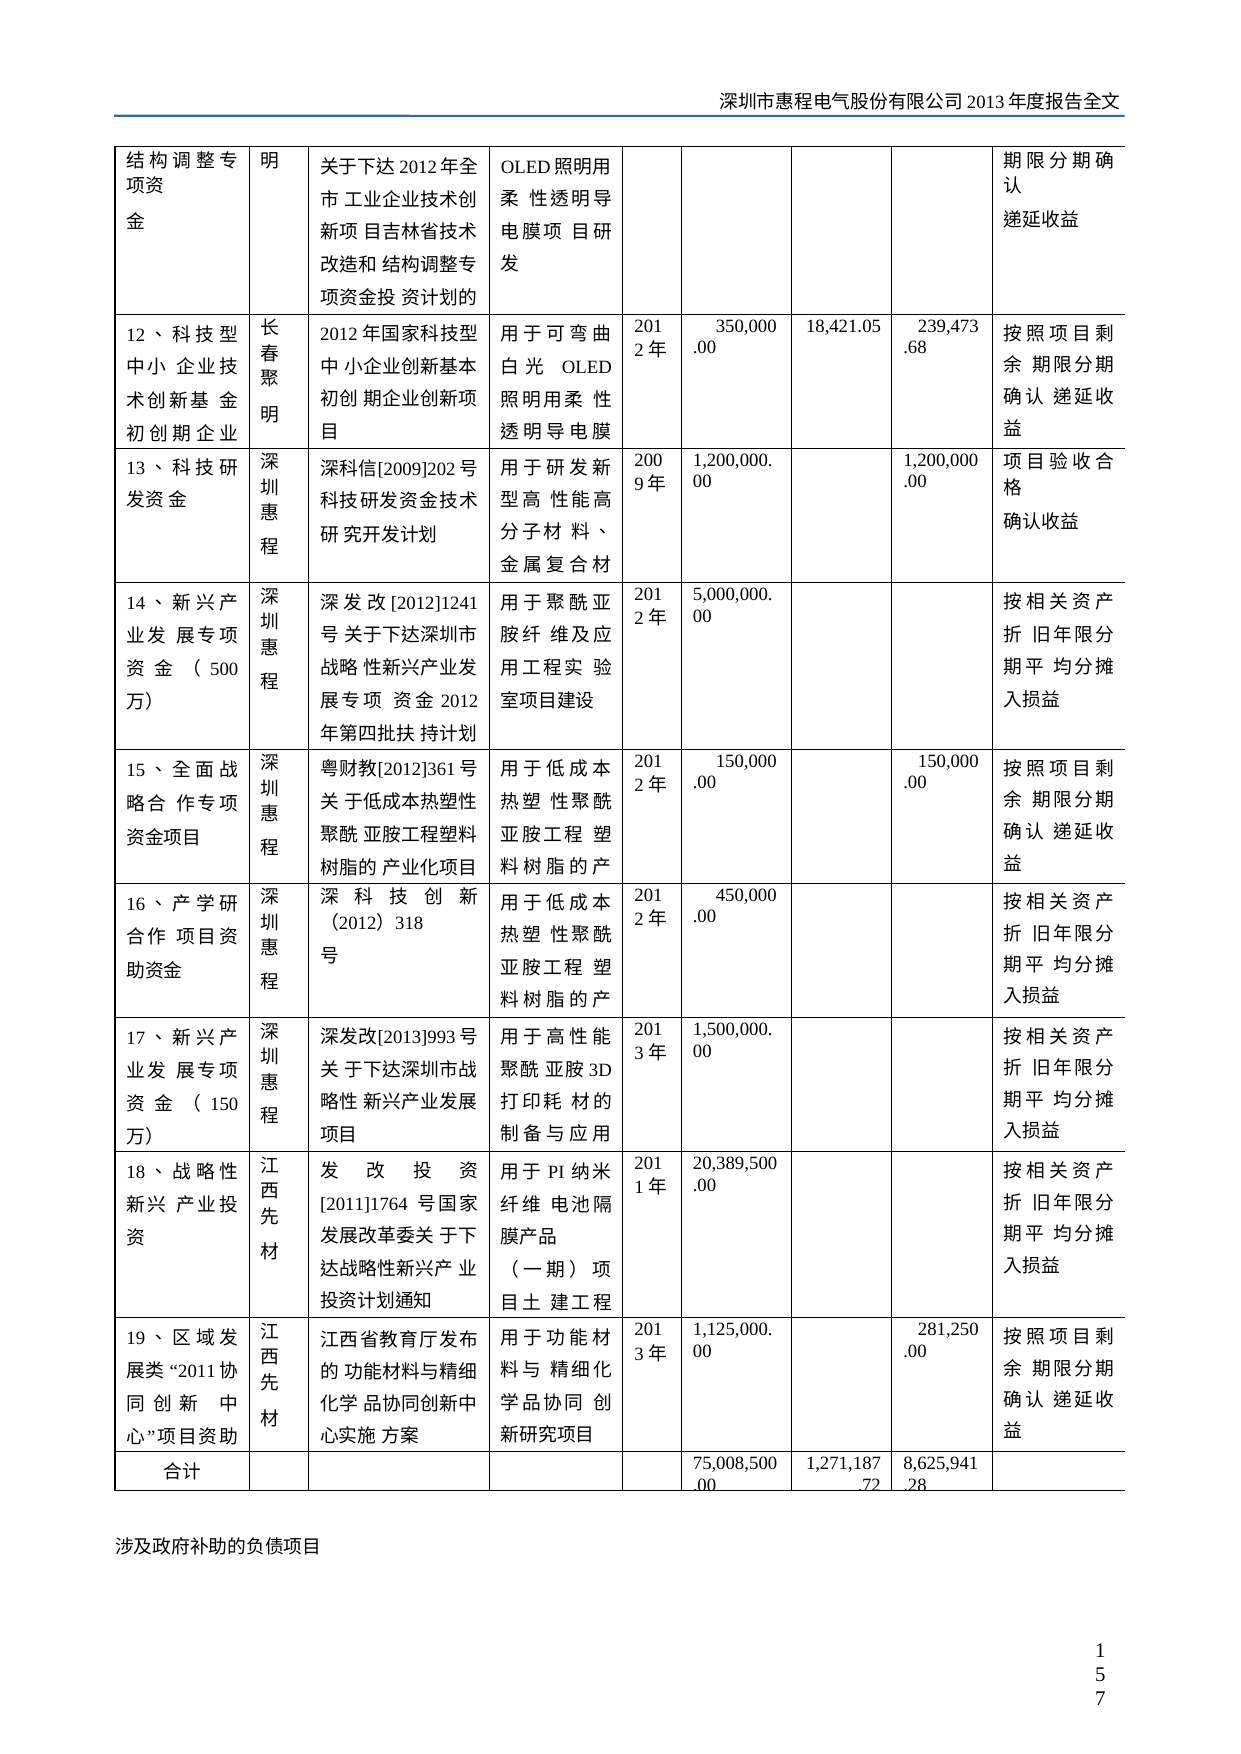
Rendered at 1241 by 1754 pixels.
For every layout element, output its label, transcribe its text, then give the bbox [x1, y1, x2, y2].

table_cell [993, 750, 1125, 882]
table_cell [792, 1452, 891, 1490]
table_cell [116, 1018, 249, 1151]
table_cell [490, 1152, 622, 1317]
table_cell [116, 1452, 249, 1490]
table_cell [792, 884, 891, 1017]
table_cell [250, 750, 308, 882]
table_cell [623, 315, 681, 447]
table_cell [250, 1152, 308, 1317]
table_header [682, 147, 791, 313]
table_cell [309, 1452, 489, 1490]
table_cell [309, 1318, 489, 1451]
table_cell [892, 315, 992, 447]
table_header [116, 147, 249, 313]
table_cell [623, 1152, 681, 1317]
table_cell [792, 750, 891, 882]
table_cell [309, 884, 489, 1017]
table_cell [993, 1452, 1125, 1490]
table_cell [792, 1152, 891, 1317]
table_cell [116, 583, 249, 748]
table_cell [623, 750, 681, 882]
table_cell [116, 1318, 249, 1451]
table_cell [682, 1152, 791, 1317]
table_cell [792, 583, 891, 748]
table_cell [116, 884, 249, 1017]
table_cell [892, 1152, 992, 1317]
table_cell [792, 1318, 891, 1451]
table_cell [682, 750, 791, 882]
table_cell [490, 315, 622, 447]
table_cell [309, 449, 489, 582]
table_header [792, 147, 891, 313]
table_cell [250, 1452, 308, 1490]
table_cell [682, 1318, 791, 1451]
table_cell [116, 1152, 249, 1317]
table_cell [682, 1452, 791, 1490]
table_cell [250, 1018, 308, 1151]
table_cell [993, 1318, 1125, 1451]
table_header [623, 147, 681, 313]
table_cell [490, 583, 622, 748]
text 涉及政府补助的负债项目 [115, 1533, 1125, 1558]
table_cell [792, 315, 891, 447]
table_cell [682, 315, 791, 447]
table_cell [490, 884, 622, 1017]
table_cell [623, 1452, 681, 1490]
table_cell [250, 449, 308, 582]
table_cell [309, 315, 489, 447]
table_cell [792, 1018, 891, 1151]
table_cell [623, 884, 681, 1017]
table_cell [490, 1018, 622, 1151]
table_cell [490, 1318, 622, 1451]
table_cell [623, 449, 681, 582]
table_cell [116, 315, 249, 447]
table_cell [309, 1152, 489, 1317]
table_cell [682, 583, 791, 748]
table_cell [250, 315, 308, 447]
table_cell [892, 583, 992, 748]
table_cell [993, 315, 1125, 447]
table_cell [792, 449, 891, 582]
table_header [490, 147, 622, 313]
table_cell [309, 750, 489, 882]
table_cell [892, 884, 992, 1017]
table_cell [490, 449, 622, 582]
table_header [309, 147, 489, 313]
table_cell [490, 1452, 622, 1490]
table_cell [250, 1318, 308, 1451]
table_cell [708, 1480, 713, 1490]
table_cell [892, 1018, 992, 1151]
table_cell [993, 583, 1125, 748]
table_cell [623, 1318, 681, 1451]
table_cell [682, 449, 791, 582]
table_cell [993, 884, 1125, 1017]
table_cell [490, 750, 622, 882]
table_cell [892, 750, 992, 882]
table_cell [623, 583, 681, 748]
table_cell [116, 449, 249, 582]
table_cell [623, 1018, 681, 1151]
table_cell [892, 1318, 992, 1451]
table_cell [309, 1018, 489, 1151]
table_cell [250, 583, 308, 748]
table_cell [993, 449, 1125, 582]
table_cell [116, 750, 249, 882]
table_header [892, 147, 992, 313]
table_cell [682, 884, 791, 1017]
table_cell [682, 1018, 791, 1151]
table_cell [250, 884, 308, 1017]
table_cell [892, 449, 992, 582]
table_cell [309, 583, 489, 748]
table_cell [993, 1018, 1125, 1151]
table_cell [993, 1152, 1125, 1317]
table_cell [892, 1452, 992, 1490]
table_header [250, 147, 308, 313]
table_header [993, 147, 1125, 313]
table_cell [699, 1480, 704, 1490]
